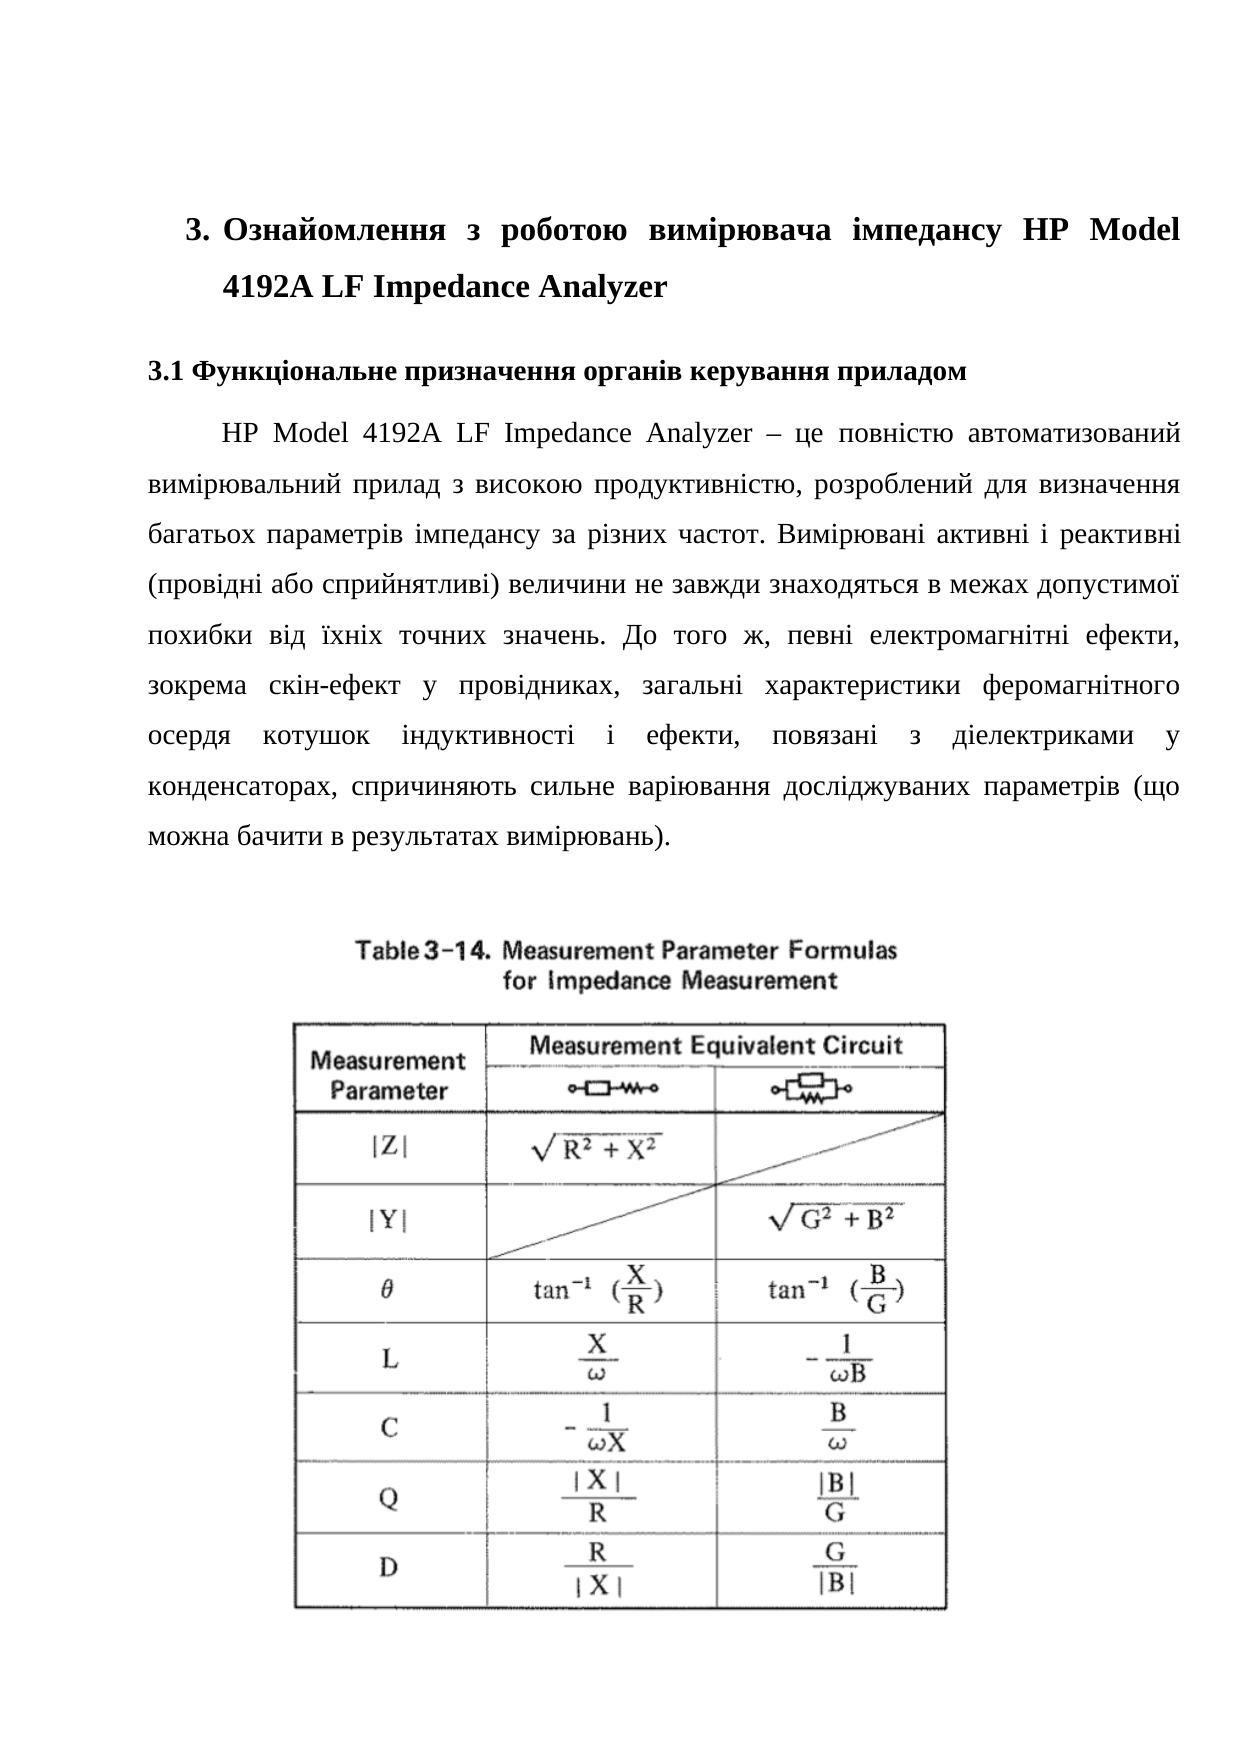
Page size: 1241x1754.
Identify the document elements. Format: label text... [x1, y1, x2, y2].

picture [291, 918, 949, 1613]
text HP Model 4192A LF Impedance Analyzer – це повністю автоматизований вимірювальний прилад з високою продуктивністю, розроблений для визначення багатьох параметрів імпедансу за різних частот. Вимірювані активні і реактивні (провідні або сприйнятливі) величини не завжди знаходяться в межах допустимої похибки від їхніх точних значень. До того ж, певні електромагнітні ефекти, зокрема скін-ефект у провідниках, загальні характеристики феромагнітного осердя котушок індуктивності і ефекти, повязані з діелектриками у конденсаторах, спричиняють сильне варіювання досліджуваних параметрів (що можна бачити в результатах вимірювань). [148, 416, 1181, 852]
text Ознайомлення з роботою вимірювача імпедансу HP Model 4192A LF Impedance Analyzer [185, 209, 1181, 304]
text 3.1 Функціональне призначення органів керування приладом [148, 353, 1181, 386]
